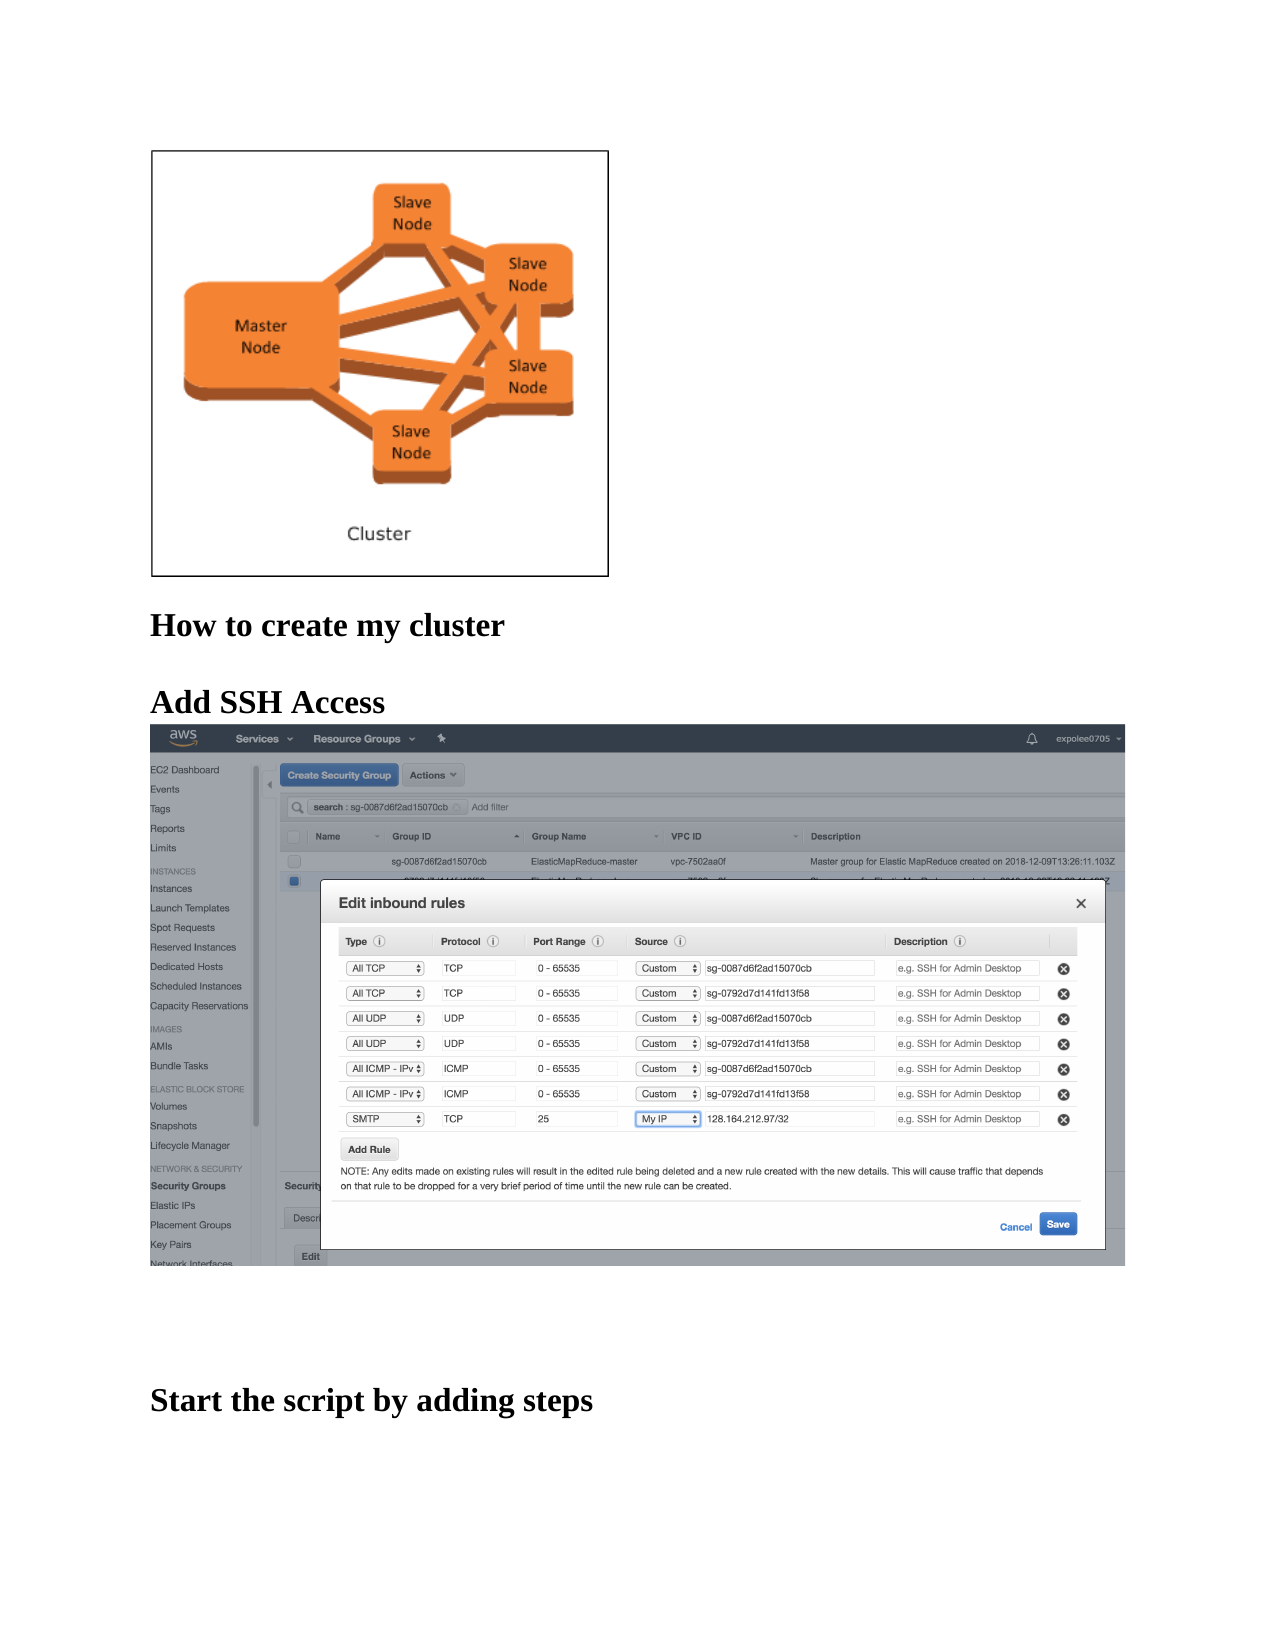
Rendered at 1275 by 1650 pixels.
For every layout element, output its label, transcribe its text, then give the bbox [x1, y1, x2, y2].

text Start the script by adding steps [150, 1381, 1125, 1419]
text How to create my cluster [150, 606, 1125, 644]
text Add SSH Access [150, 682, 1125, 720]
picture [150, 150, 609, 577]
picture [150, 720, 1125, 1266]
